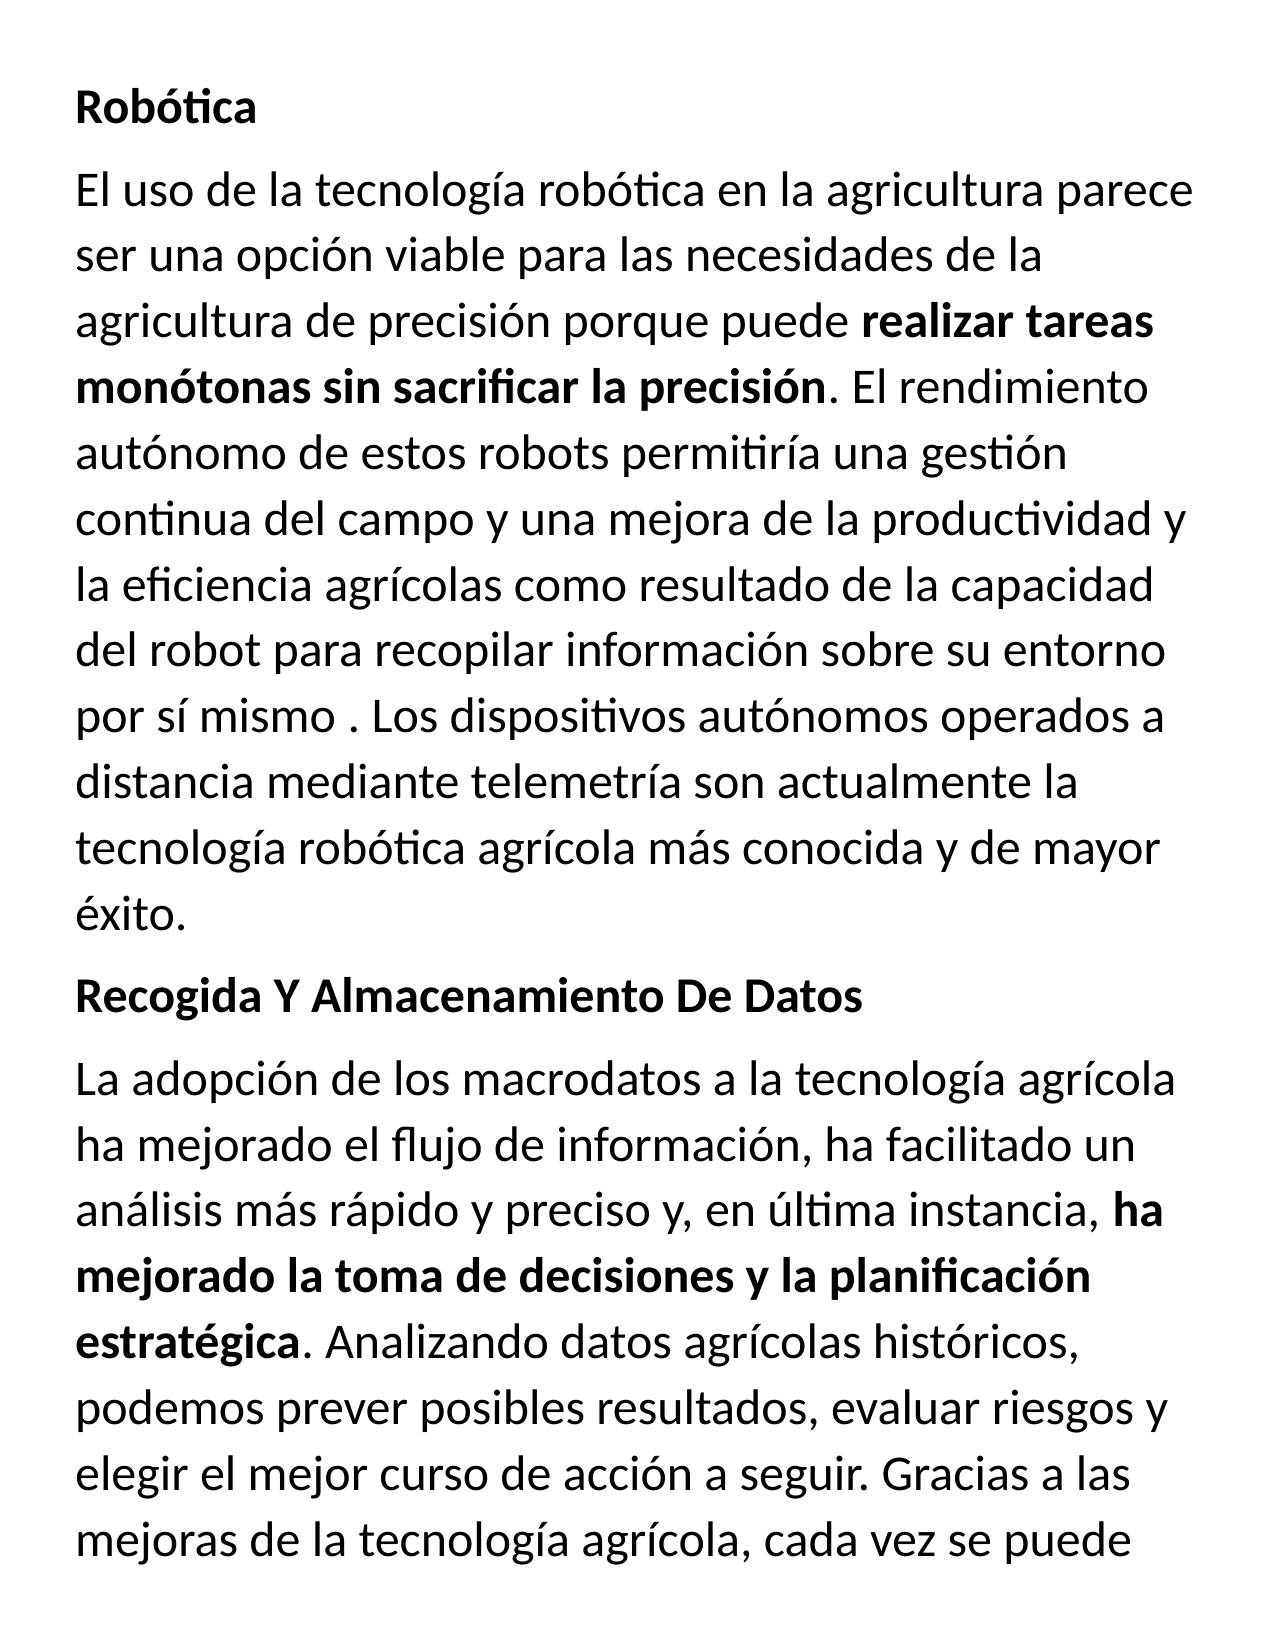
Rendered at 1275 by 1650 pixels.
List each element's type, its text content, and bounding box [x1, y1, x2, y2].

text Recogida Y Almacenamiento De Datos [75, 964, 1200, 1025]
text El uso de la tecnología robótica en la agricultura parece ser una opción viable para las necesidades de la agricultura de precisión porque puede realizar tareas monótonas sin sacrificar la precisión. El rendimiento autónomo de estos robots permitiría una gestión continua del campo y una mejora de la productividad y la eficiencia agrícolas como resultado de la capacidad del robot para recopilar información sobre su entorno por sí mismo . Los dispositivos autónomos operados a distancia mediante telemetría son actualmente la tecnología robótica agrícola más conocida y de mayor éxito. [75, 157, 1200, 943]
text Robótica [75, 75, 1200, 136]
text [75, 1047, 1200, 1568]
